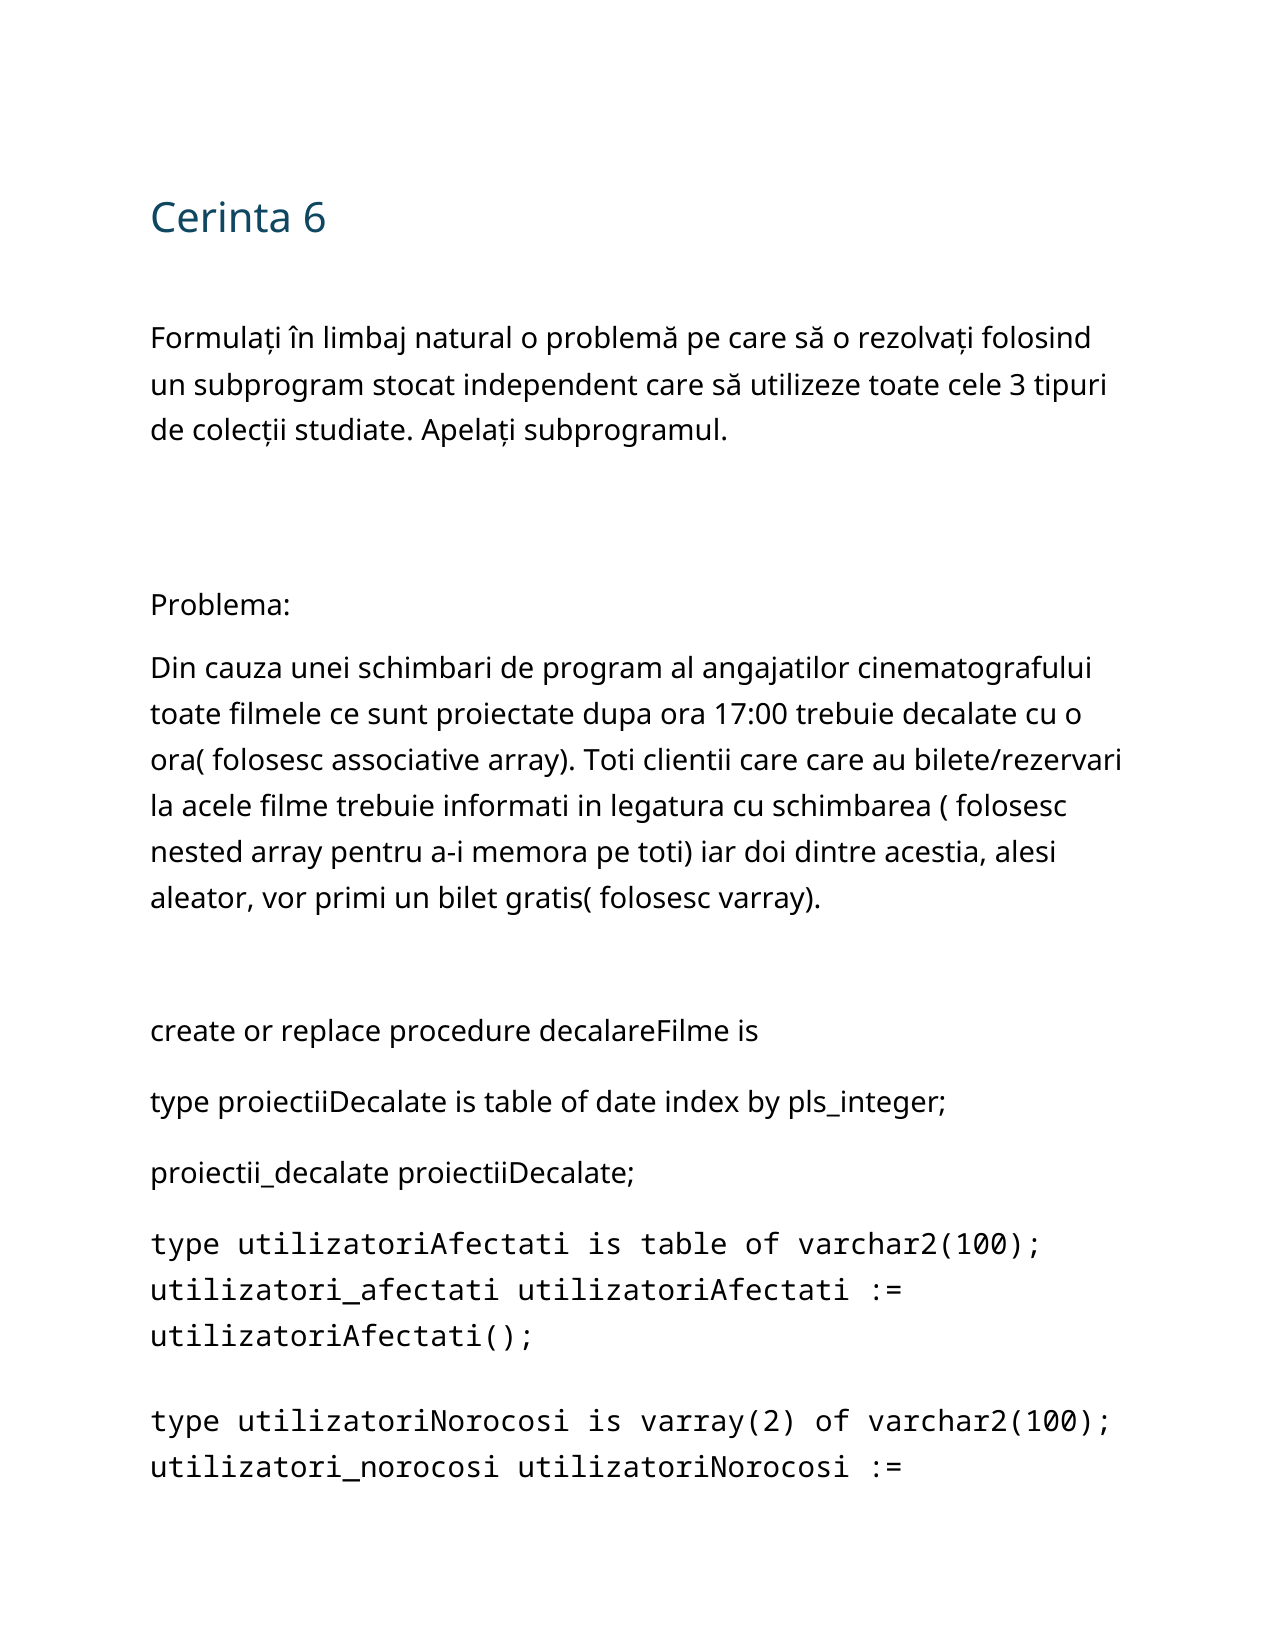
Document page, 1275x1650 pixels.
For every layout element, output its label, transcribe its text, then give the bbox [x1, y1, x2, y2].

text Formulați în limbaj natural o problemă pe care să o rezolvați folosind un subprogram stocat independent care să utilizeze toate cele 3 tipuri de colecții studiate. Apelați subprogramul. [150, 318, 1125, 449]
text type proiectiiDecalate is table of date index by pls_integer; [150, 1081, 1125, 1121]
text proiectii_decalate proiectiiDecalate; [150, 1152, 1125, 1192]
text create or replace procedure decalareFilme is [150, 1010, 1125, 1050]
text Problema: [150, 584, 1125, 624]
text Din cauza unei schimbari de program al angajatilor cinematografului toate filmele ce sunt proiectate dupa ora 17:00 trebuie decalate cu o ora( folosesc associative array). Toti clientii care care au bilete/rezervari la acele filme trebuie informati in legatura cu schimbarea ( folosesc nested array pentru a-i memora pe toti) iar doi dintre acestia, alesi aleator, vor primi un bilet gratis( folosesc varray). [150, 647, 1125, 917]
subtitle Cerinta 6 [150, 187, 1125, 244]
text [150, 1223, 1125, 1486]
